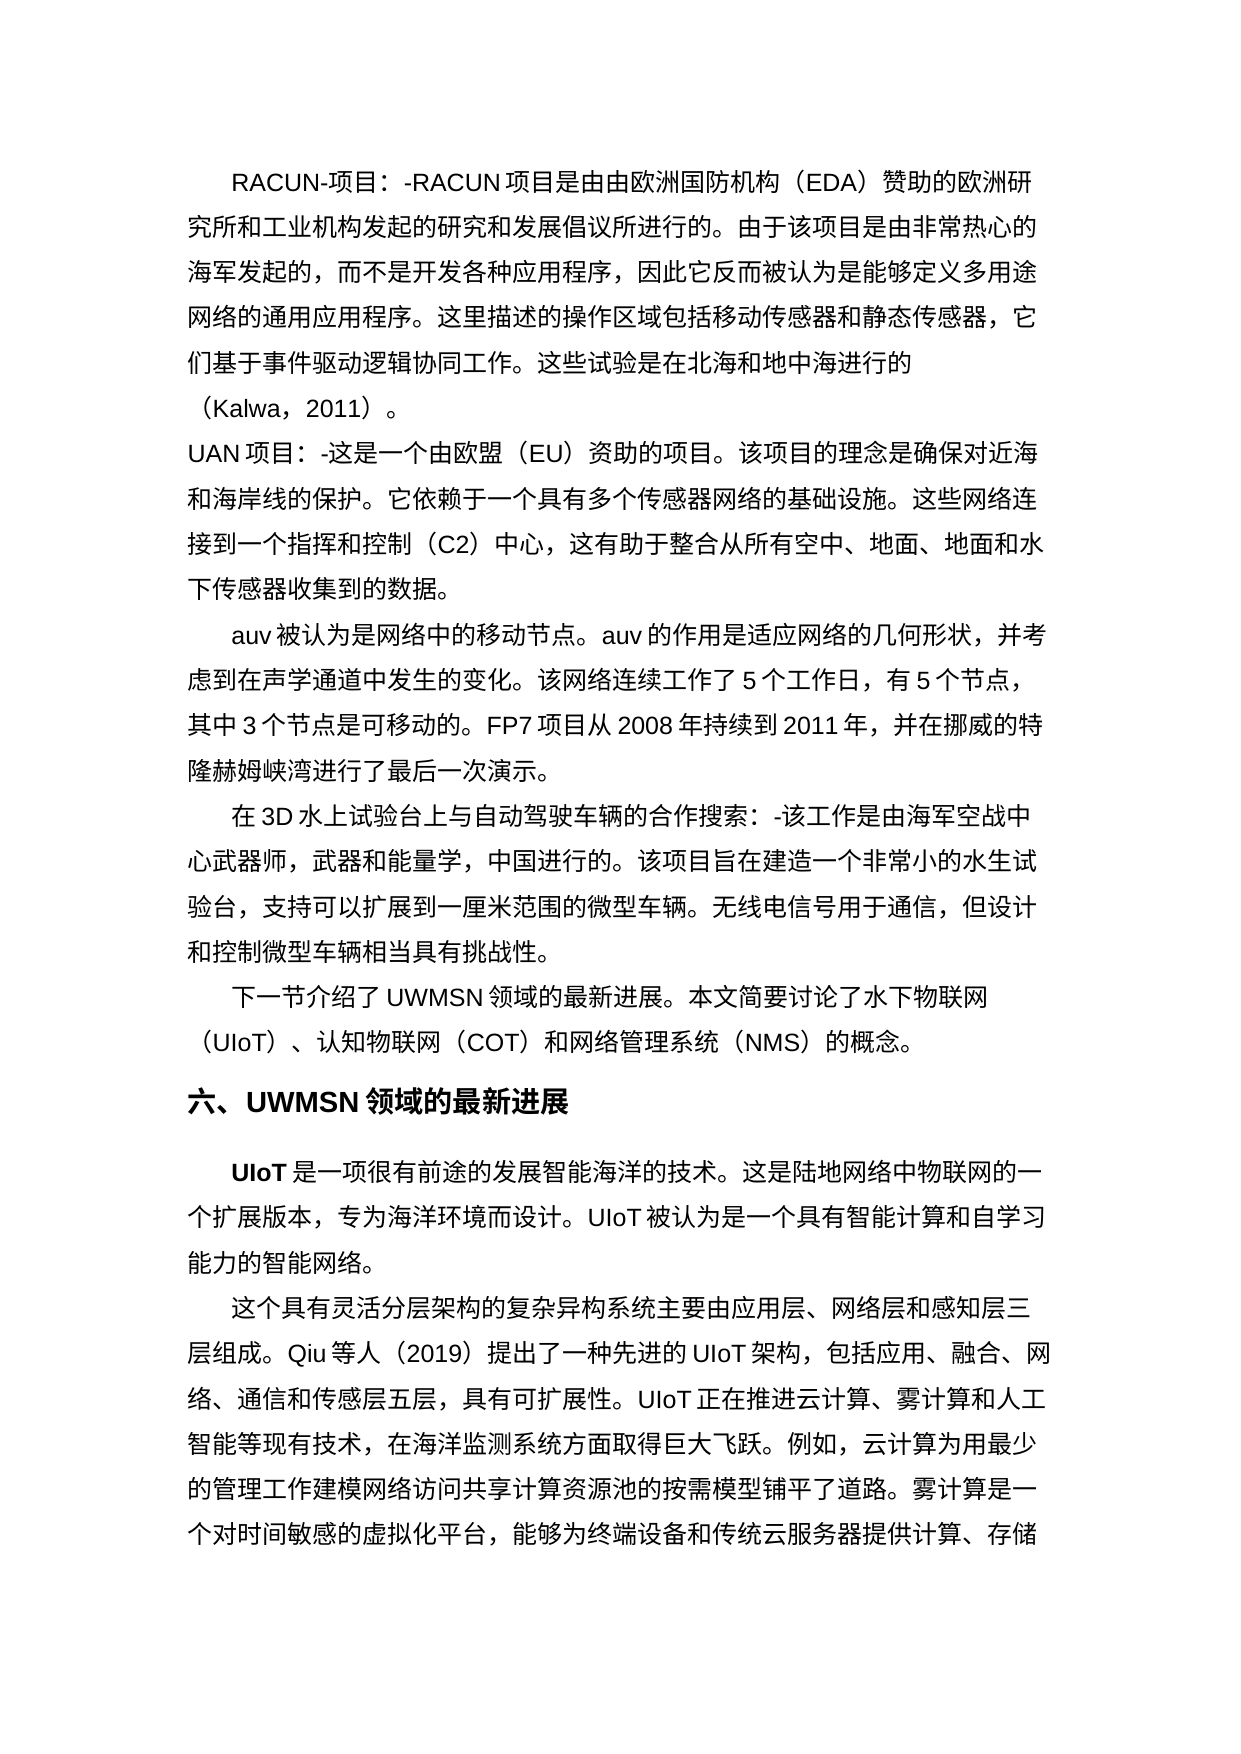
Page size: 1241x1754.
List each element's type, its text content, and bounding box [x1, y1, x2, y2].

text UAN项目：-这是一个由欧盟（EU）资助的项目。该项目的理念是确保对近海和海岸线的保护。它依赖于一个具有多个传感器网络的基础设施。这些网络连接到一个指挥和控制（C2）中心，这有助于整合从所有空中、地面、地面和水下传感器收集到的数据。 [187, 434, 1053, 606]
subtitle 六、UWMSN领域的最新进展 [187, 1079, 1053, 1121]
text auv被认为是网络中的移动节点。auv的作用是适应网络的几何形状，并考虑到在声学通道中发生的变化。该网络连续工作了5个工作日，有5个节点，其中3个节点是可移动的。FP7项目从2008年持续到2011年，并在挪威的特隆赫姆峡湾进行了最后一次演示。 [187, 615, 1053, 787]
text RACUN-项目：-RACUN项目是由由欧洲国防机构（EDA）赞助的欧洲研究所和工业机构发起的研究和发展倡议所进行的。由于该项目是由非常热心的海军发起的，而不是开发各种应用程序，因此它反而被认为是能够定义多用途网络的通用应用程序。这里描述的操作区域包括移动传感器和静态传感器，它们基于事件驱动逻辑协同工作。这些试验是在北海和地中海进行的（Kalwa，2011）。 [187, 162, 1053, 425]
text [187, 1288, 1053, 1551]
text UIoT是一项很有前途的发展智能海洋的技术。这是陆地网络中物联网的一个扩展版本，专为海洋环境而设计。UIoT被认为是一个具有智能计算和自学习能力的智能网络。 [187, 1152, 1053, 1279]
text 在3D水上试验台上与自动驾驶车辆的合作搜索：-该工作是由海军空战中心武器师，武器和能量学，中国进行的。该项目旨在建造一个非常小的水生试验台，支持可以扩展到一厘米范围的微型车辆。无线电信号用于通信，但设计和控制微型车辆相当具有挑战性。 [187, 796, 1053, 968]
text 下一节介绍了UWMSN领域的最新进展。本文简要讨论了水下物联网（UIoT）、认知物联网（COT）和网络管理系统（NMS）的概念。 [187, 978, 1053, 1059]
